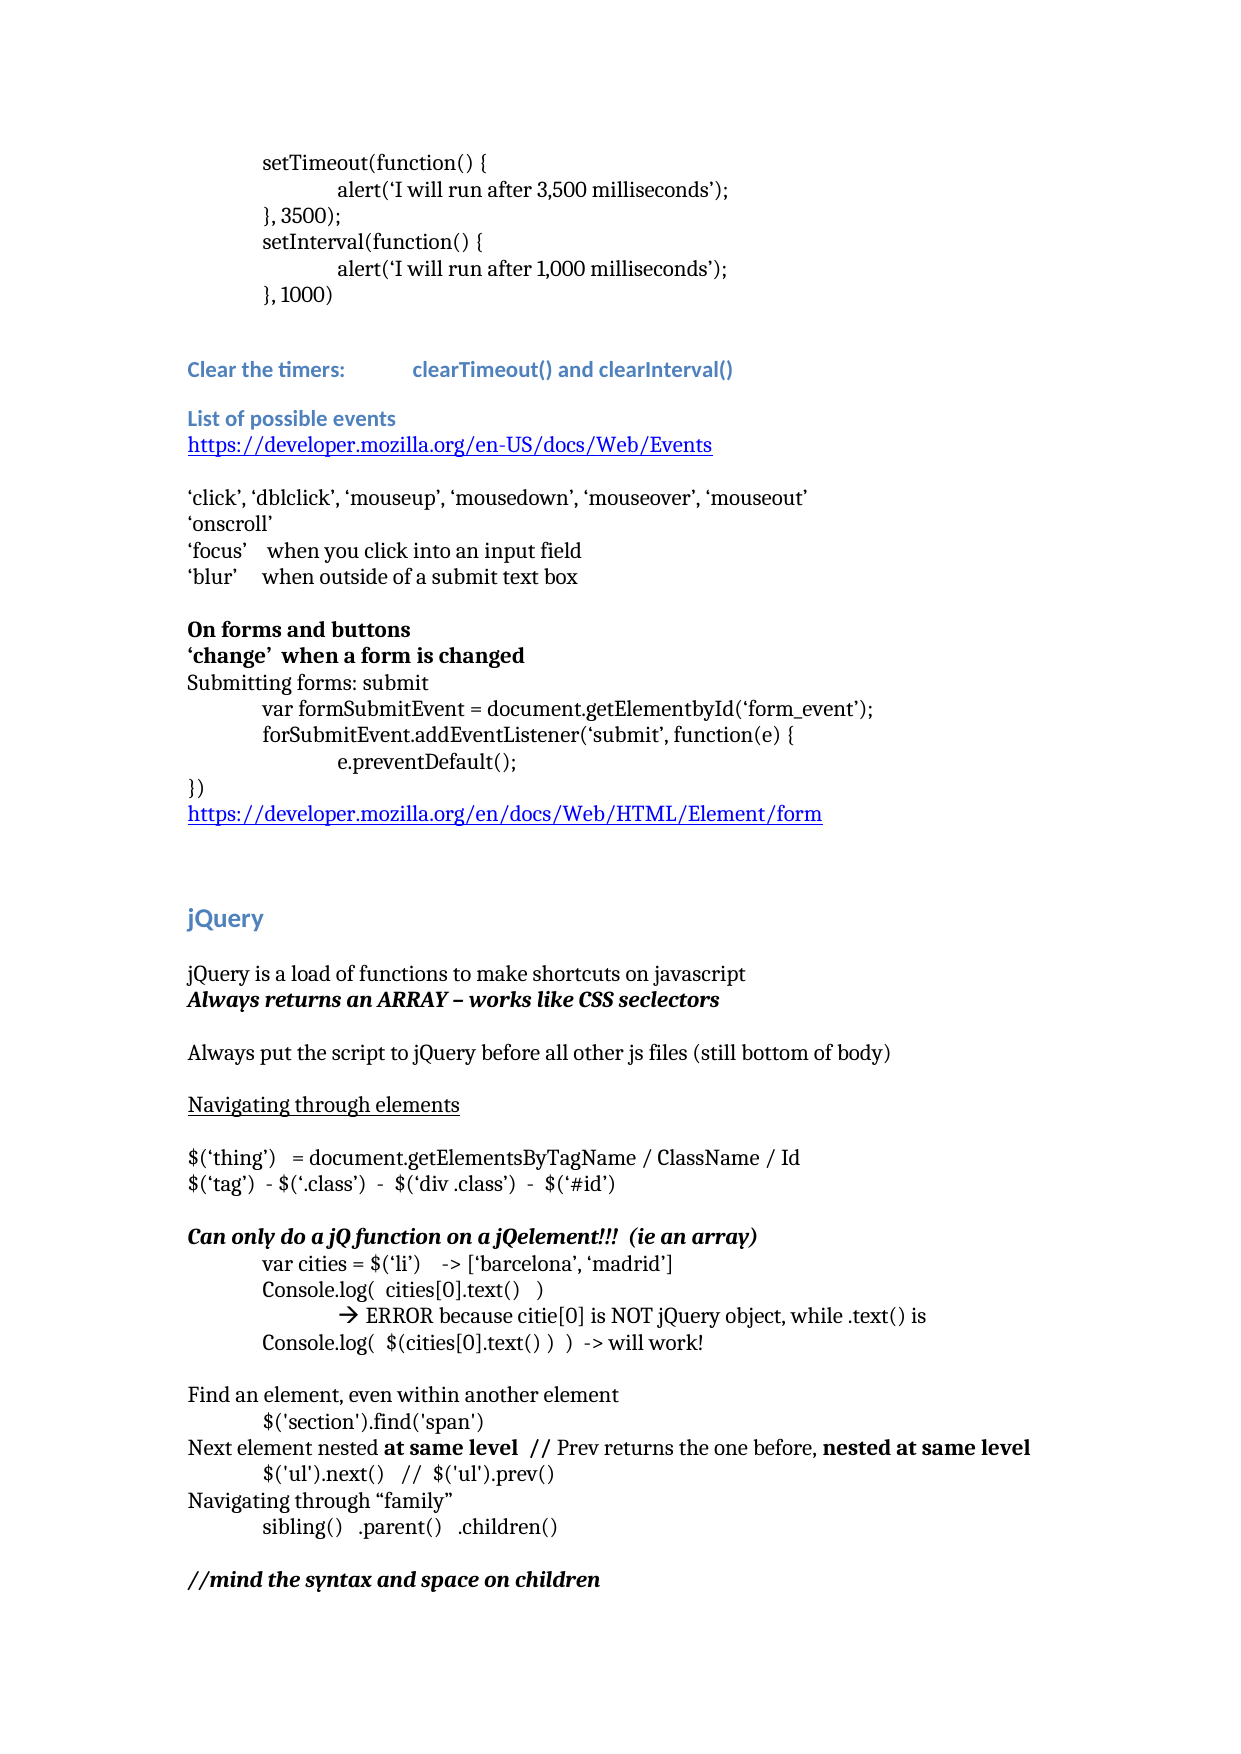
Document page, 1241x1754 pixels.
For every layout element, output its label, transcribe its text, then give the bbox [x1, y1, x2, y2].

text }, 3500); [262, 203, 1053, 229]
text $('section').find('span') [187, 1408, 1053, 1435]
text ‘click’, ‘dblclick’, ‘mouseup’, ‘mousedown’, ‘mouseover’, ‘mouseout’ [187, 485, 1053, 511]
text jQuery is a load of functions to make shortcuts on javascript [187, 960, 1053, 987]
text $(‘tag’) - $(‘.class’) - $(‘div .class’) - $(‘#id’) [187, 1171, 1053, 1198]
text var cities = $(‘li’) -> [‘barcelona’, ‘madrid’] [187, 1250, 1053, 1277]
text Console.log( cities[0].text() ) [187, 1277, 1053, 1303]
text Console.log( $(cities[0].text() ) ) -> will work! [187, 1329, 1053, 1356]
text ‘change’ when a form is changed [187, 643, 1053, 669]
text setInterval(function() { [262, 229, 1053, 255]
text Navigating through “family” [187, 1487, 1053, 1514]
text Submitting forms: submit [187, 669, 1053, 696]
text Find an element, even within another element [187, 1382, 1053, 1408]
text Always returns an ARRAY – works like CSS seclectors [187, 987, 1053, 1013]
text e.preventDefault(); [187, 748, 1053, 775]
text sibling() .parent() .children() [187, 1514, 1053, 1540]
text Navigating through elements [187, 1092, 1053, 1118]
text }) [187, 775, 1053, 801]
text ‘focus’ when you click into an input field [187, 538, 1053, 564]
subtitle List of possible events [187, 404, 1053, 432]
text On forms and buttons [187, 617, 1053, 643]
subtitle jQuery [187, 901, 1053, 934]
text var formSubmitEvent = document.getElementbyId(‘form_event’); [187, 696, 1053, 722]
text //mind the syntax and space on children [187, 1567, 1053, 1593]
text https://developer.mozilla.org/en-US/docs/Web/Events [187, 432, 1053, 458]
text ‘onscroll’ [187, 511, 1053, 538]
text Next element nested at same level // Prev returns the one before, nested at same level [187, 1435, 1053, 1461]
text alert(‘I will run after 1,000 milliseconds’); [262, 255, 1053, 282]
text }, 1000) [262, 282, 1053, 308]
text Always put the script to jQuery before all other js files (still bottom of body) [187, 1039, 1053, 1066]
text Can only do a jQ function on a jQelement!!! (ie an array) [187, 1224, 1053, 1250]
subtitle Clear the timers: clearTimeout() and clearInterval() [187, 355, 1053, 383]
text ERROR because citie[0] is NOT jQuery object, while .text() is [262, 1303, 1053, 1329]
text $(‘thing’) = document.getElementsByTagName / ClassName / Id [187, 1145, 1053, 1171]
text ‘blur’ when outside of a submit text box [187, 564, 1053, 590]
text $('ul').next() // $('ul').prev() [187, 1461, 1053, 1487]
text setTimeout(function() { [262, 150, 1053, 176]
text alert(‘I will run after 3,500 milliseconds’); [262, 176, 1053, 203]
text forSubmitEvent.addEventListener(‘submit’, function(e) { [187, 722, 1053, 748]
text https://developer.mozilla.org/en/docs/Web/HTML/Element/form [187, 801, 1053, 827]
